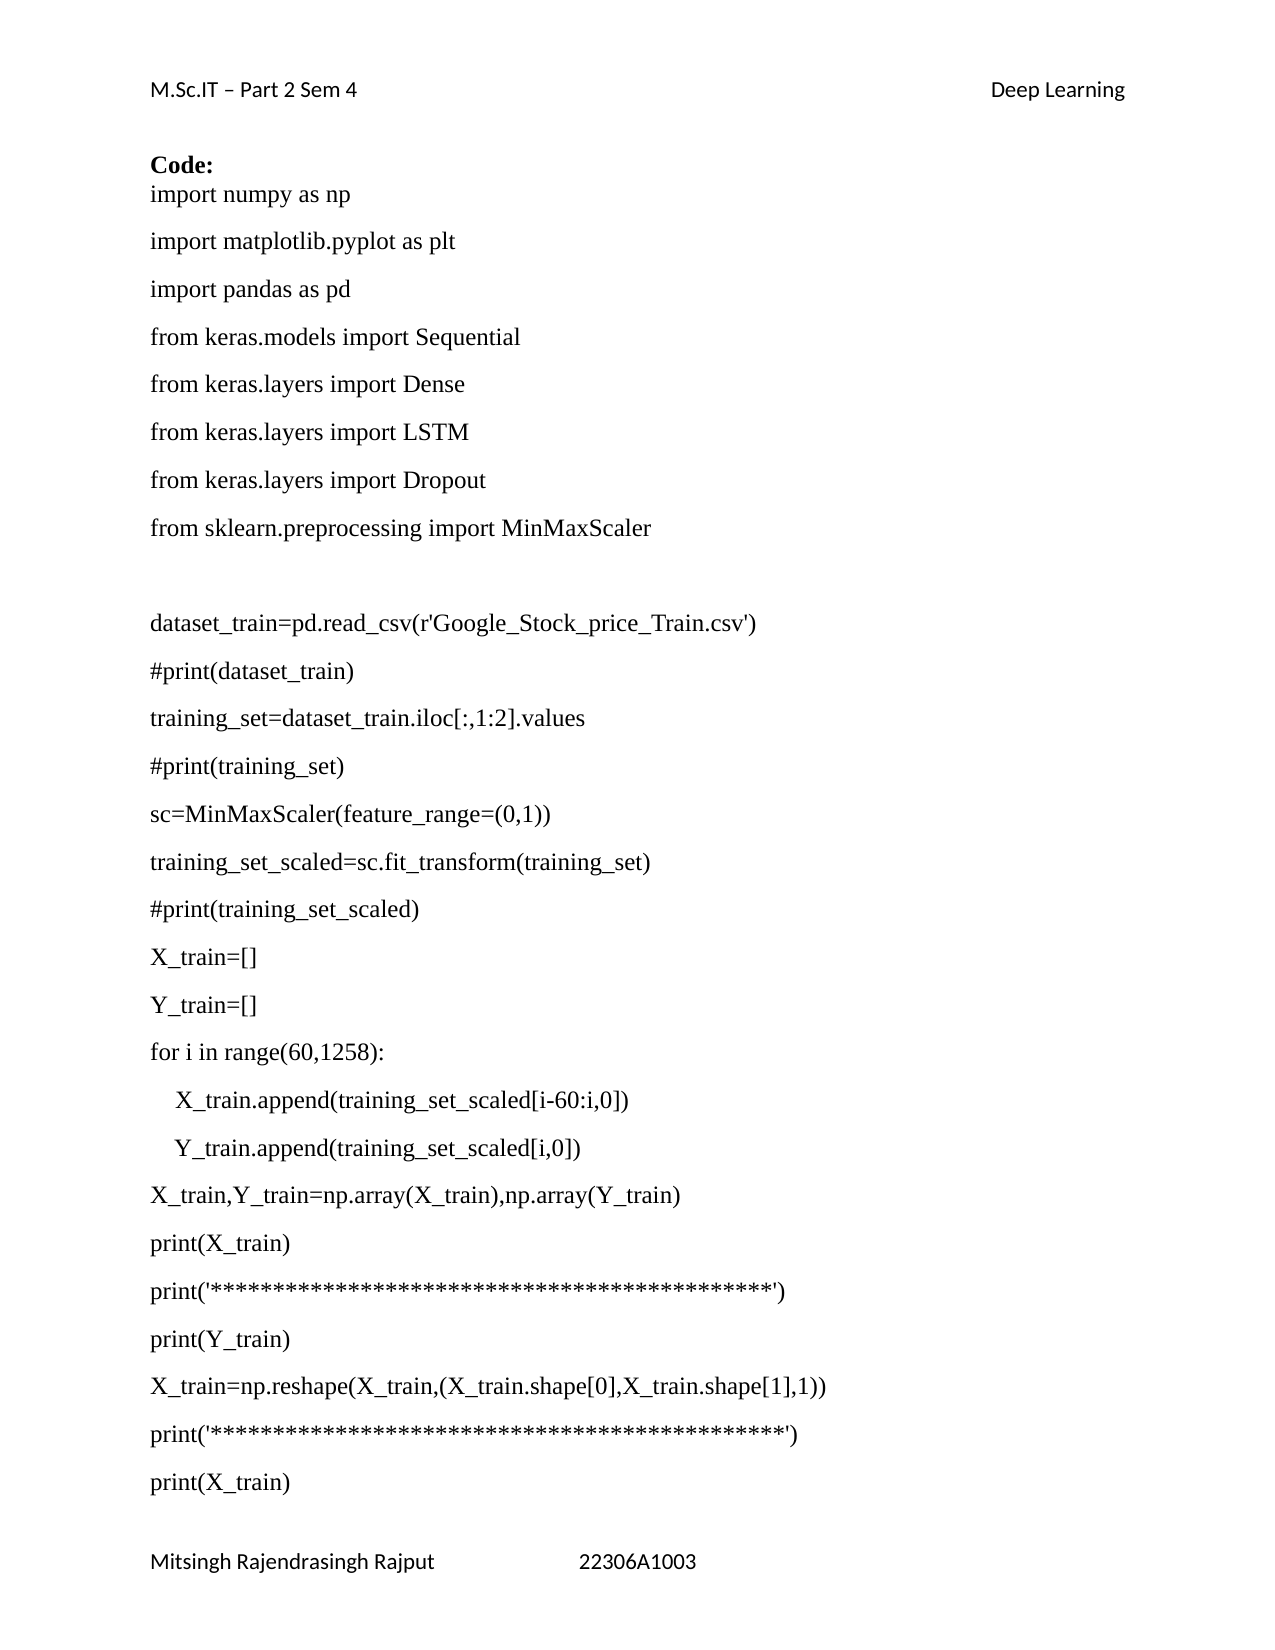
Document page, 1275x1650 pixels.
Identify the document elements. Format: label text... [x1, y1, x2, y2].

text import numpy as np [150, 179, 1125, 207]
text Code: [150, 150, 1125, 179]
text training_set=dataset_train.iloc[:,1:2].values [150, 703, 1125, 732]
text for i in range(60,1258): [150, 1037, 1125, 1066]
text Y_train=[] [150, 990, 1125, 1018]
text from sklearn.preprocessing import MinMaxScaler [150, 513, 1125, 541]
text #print(training_set) [150, 751, 1125, 780]
text print(X_train) [150, 1228, 1125, 1257]
text #print(training_set_scaled) [150, 894, 1125, 923]
text sc=MinMaxScaler(feature_range=(0,1)) [150, 799, 1125, 828]
text print('*********************************************') [150, 1276, 1125, 1305]
text dataset_train=pd.read_csv(r'Google_Stock_price_Train.csv') [150, 608, 1125, 637]
text X_train=np.reshape(X_train,(X_train.shape[0],X_train.shape[1],1)) [150, 1371, 1125, 1400]
text import pandas as pd [150, 274, 1125, 303]
text print(Y_train) [150, 1324, 1125, 1352]
text #print(dataset_train) [150, 656, 1125, 684]
text print('**********************************************') [150, 1419, 1125, 1448]
text X_train.append(training_set_scaled[i-60:i,0]) [150, 1085, 1125, 1114]
text X_train=[] [150, 942, 1125, 971]
text from keras.layers import LSTM [150, 417, 1125, 446]
text training_set_scaled=sc.fit_transform(training_set) [150, 847, 1125, 875]
text import matplotlib.pyplot as plt [150, 226, 1125, 255]
text X_train,Y_train=np.array(X_train),np.array(Y_train) [150, 1181, 1125, 1209]
text from keras.models import Sequential [150, 322, 1125, 351]
text Y_train.append(training_set_scaled[i,0]) [150, 1133, 1125, 1162]
text from keras.layers import Dense [150, 369, 1125, 398]
text print(X_train) [150, 1467, 1125, 1496]
text from keras.layers import Dropout [150, 465, 1125, 494]
